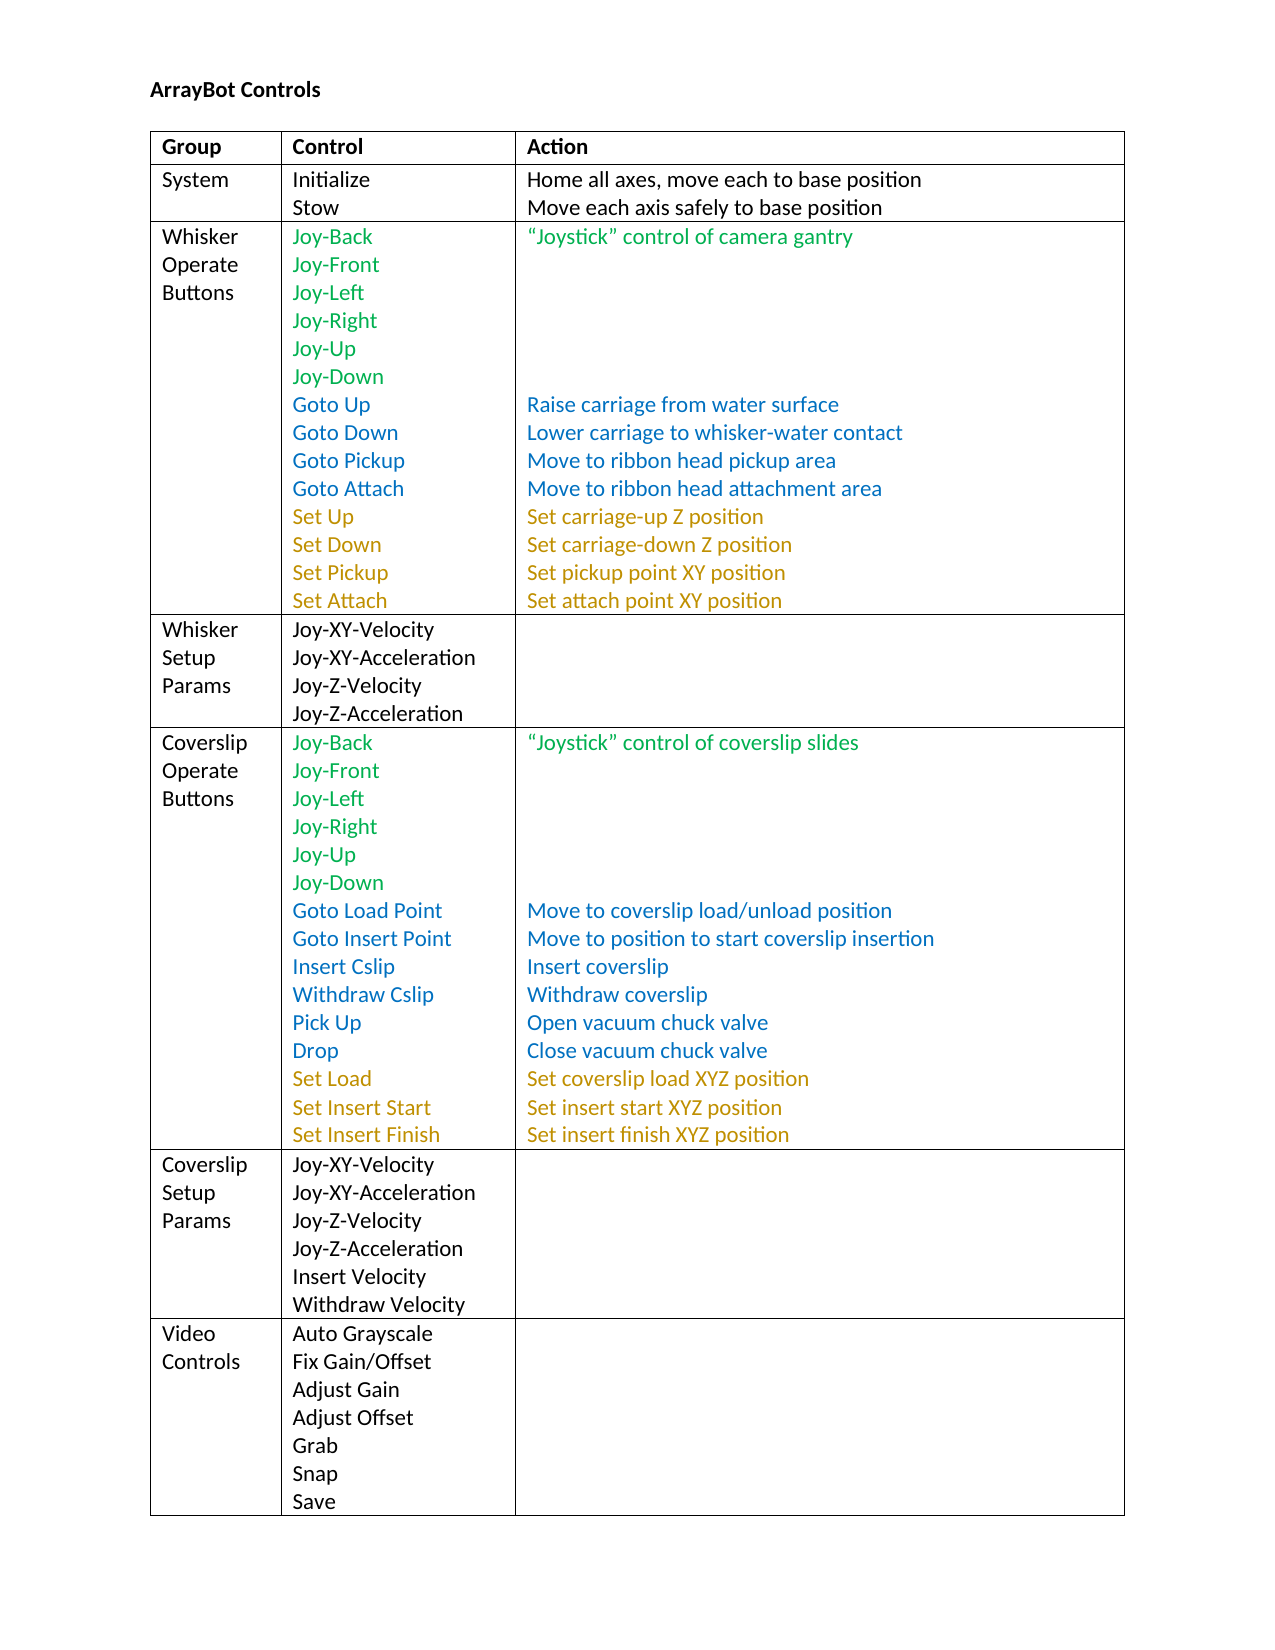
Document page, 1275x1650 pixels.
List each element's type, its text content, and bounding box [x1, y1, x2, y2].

table_cell Whisker Setup Params [151, 615, 281, 727]
table_cell Video Controls [151, 1319, 281, 1515]
table_cell Auto Grayscale Fix Gain/Offset Adjust Gain Adjust Offset Grab Snap Save [282, 1319, 515, 1515]
table_cell Joy-Back Joy-Front Joy-Left Joy-Right Joy-Up Joy-Down Goto Load Point Goto Insert Point Insert Cslip Withdraw Cslip Pick Up Drop Set Load Set Insert Start Set Insert Finish [282, 728, 515, 1149]
table_cell Joy-XY-Velocity Joy-XY-Acceleration Joy-Z-Velocity Joy-Z-Acceleration [282, 615, 515, 727]
table_cell Initialize Stow [282, 165, 515, 221]
table_cell Joy-Back Joy-Front Joy-Left Joy-Right Joy-Up Joy-Down Goto Up Goto Down Goto Pickup Goto Attach Set Up Set Down Set Pickup Set Attach [282, 222, 515, 614]
table_cell Coverslip Operate Buttons [151, 728, 281, 1149]
table_cell [516, 1319, 1124, 1515]
table_cell “Joystick” control of camera gantry Raise carriage from water surface Lower carriage to whisker-water contact Move to ribbon head pickup area Move to ribbon head attachment area Set carriage-up Z position Set carriage-down Z position Set pickup point XY position Set attach point XY position [516, 222, 1124, 614]
table_cell [516, 615, 1124, 727]
table_cell [516, 1150, 1124, 1318]
table_cell “Joystick” control of coverslip slides Move to coverslip load/unload position Move to position to start coverslip insertion Insert coverslip Withdraw coverslip Open vacuum chuck valve Close vacuum chuck valve Set coverslip load XYZ position Set insert start XYZ position Set insert finish XYZ position [516, 728, 1124, 1149]
text ArrayBot Controls [150, 75, 1125, 103]
table_header Group [151, 132, 281, 164]
table_cell Coverslip Setup Params [151, 1150, 281, 1318]
table_cell Home all axes, move each to base position Move each axis safely to base position [516, 165, 1124, 221]
table_cell Whisker Operate Buttons [151, 222, 281, 614]
table_header Control [282, 132, 515, 164]
table_header Action [516, 132, 1124, 164]
table_cell System [151, 165, 281, 221]
table_cell Joy-XY-Velocity Joy-XY-Acceleration Joy-Z-Velocity Joy-Z-Acceleration Insert Velocity Withdraw Velocity [282, 1150, 515, 1318]
